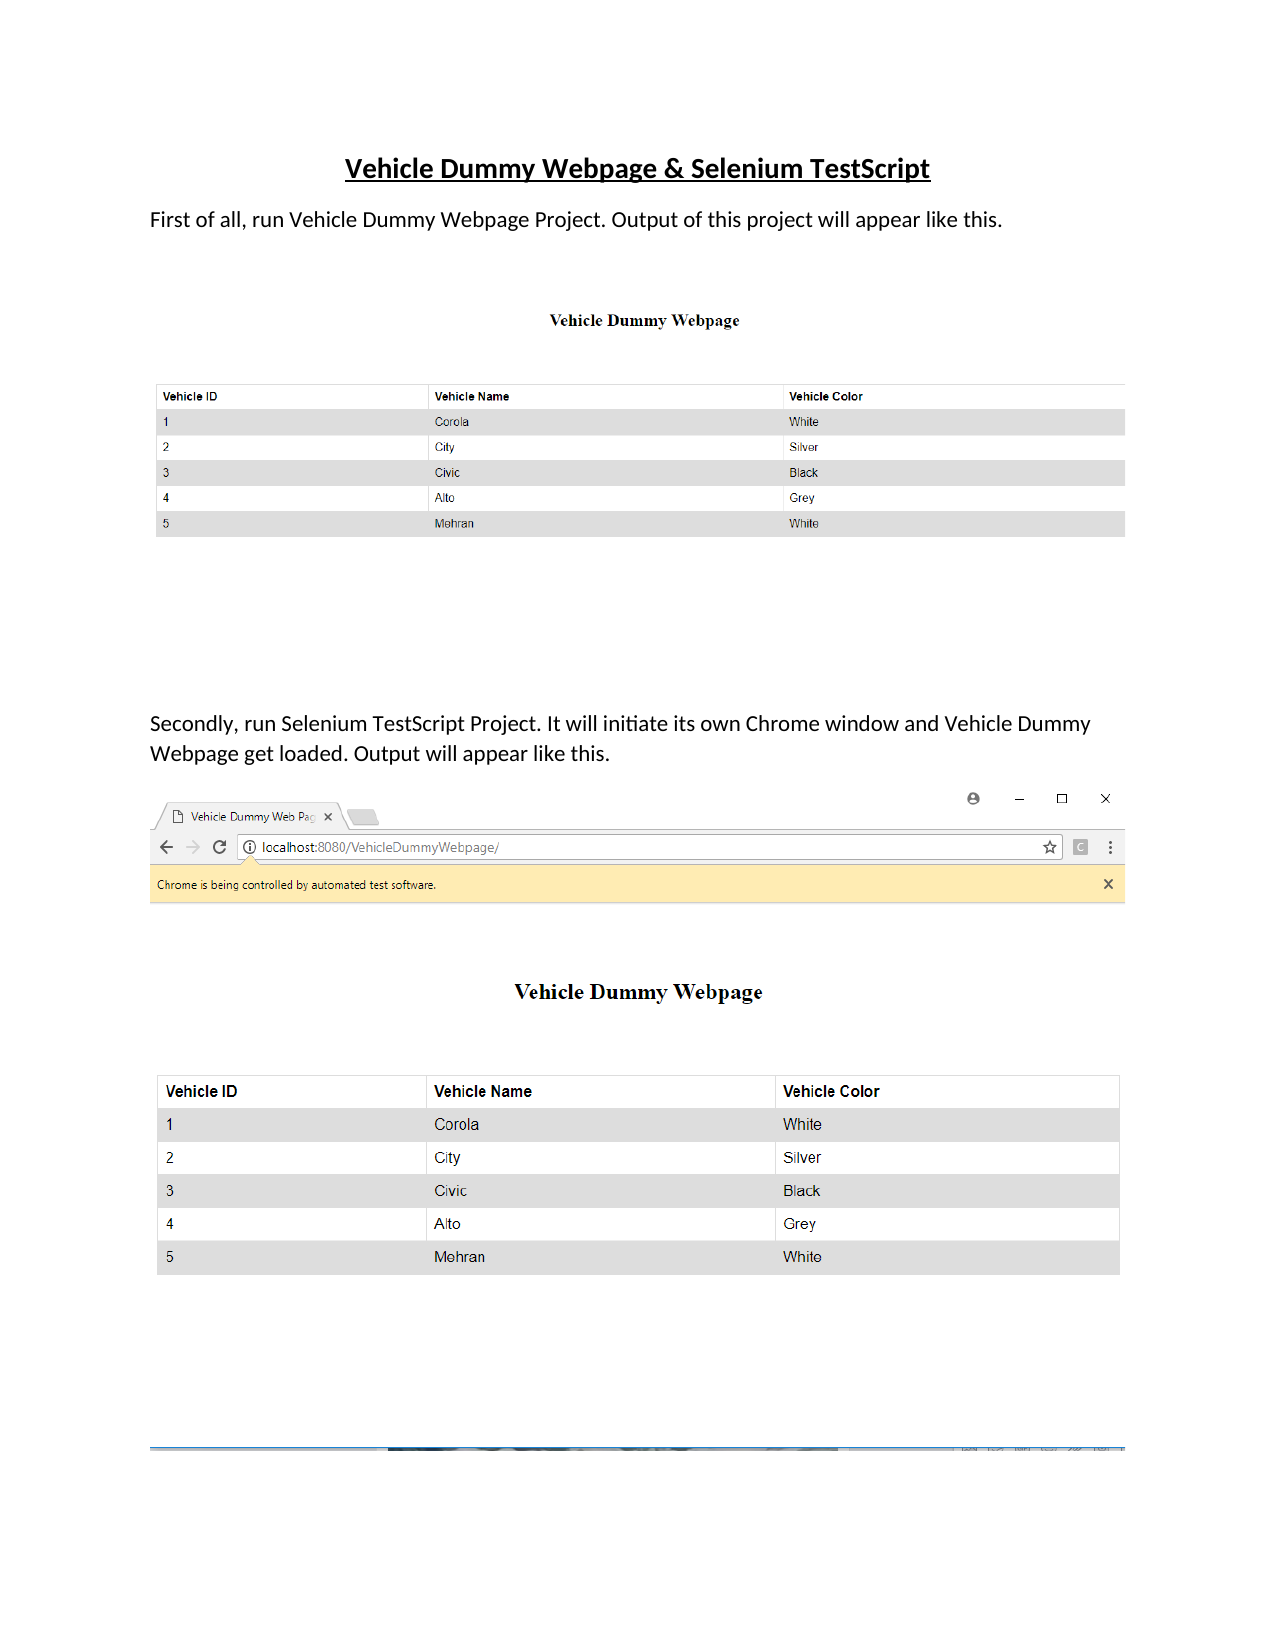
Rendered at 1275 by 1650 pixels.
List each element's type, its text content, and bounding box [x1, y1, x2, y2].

text First of all, run Vehicle Dummy Webpage Project. Output of this project will appear like this. [150, 205, 1125, 233]
text Secondly, run Selenium TestScript Project. It will initiate its own Chrome window and Vehicle Dummy Webpage get loaded. Output will appear like this. [150, 709, 1125, 767]
text Vehicle Dummy Webpage & Selenium TestScript [150, 150, 1125, 186]
picture [150, 786, 1125, 1451]
picture [150, 252, 1125, 690]
